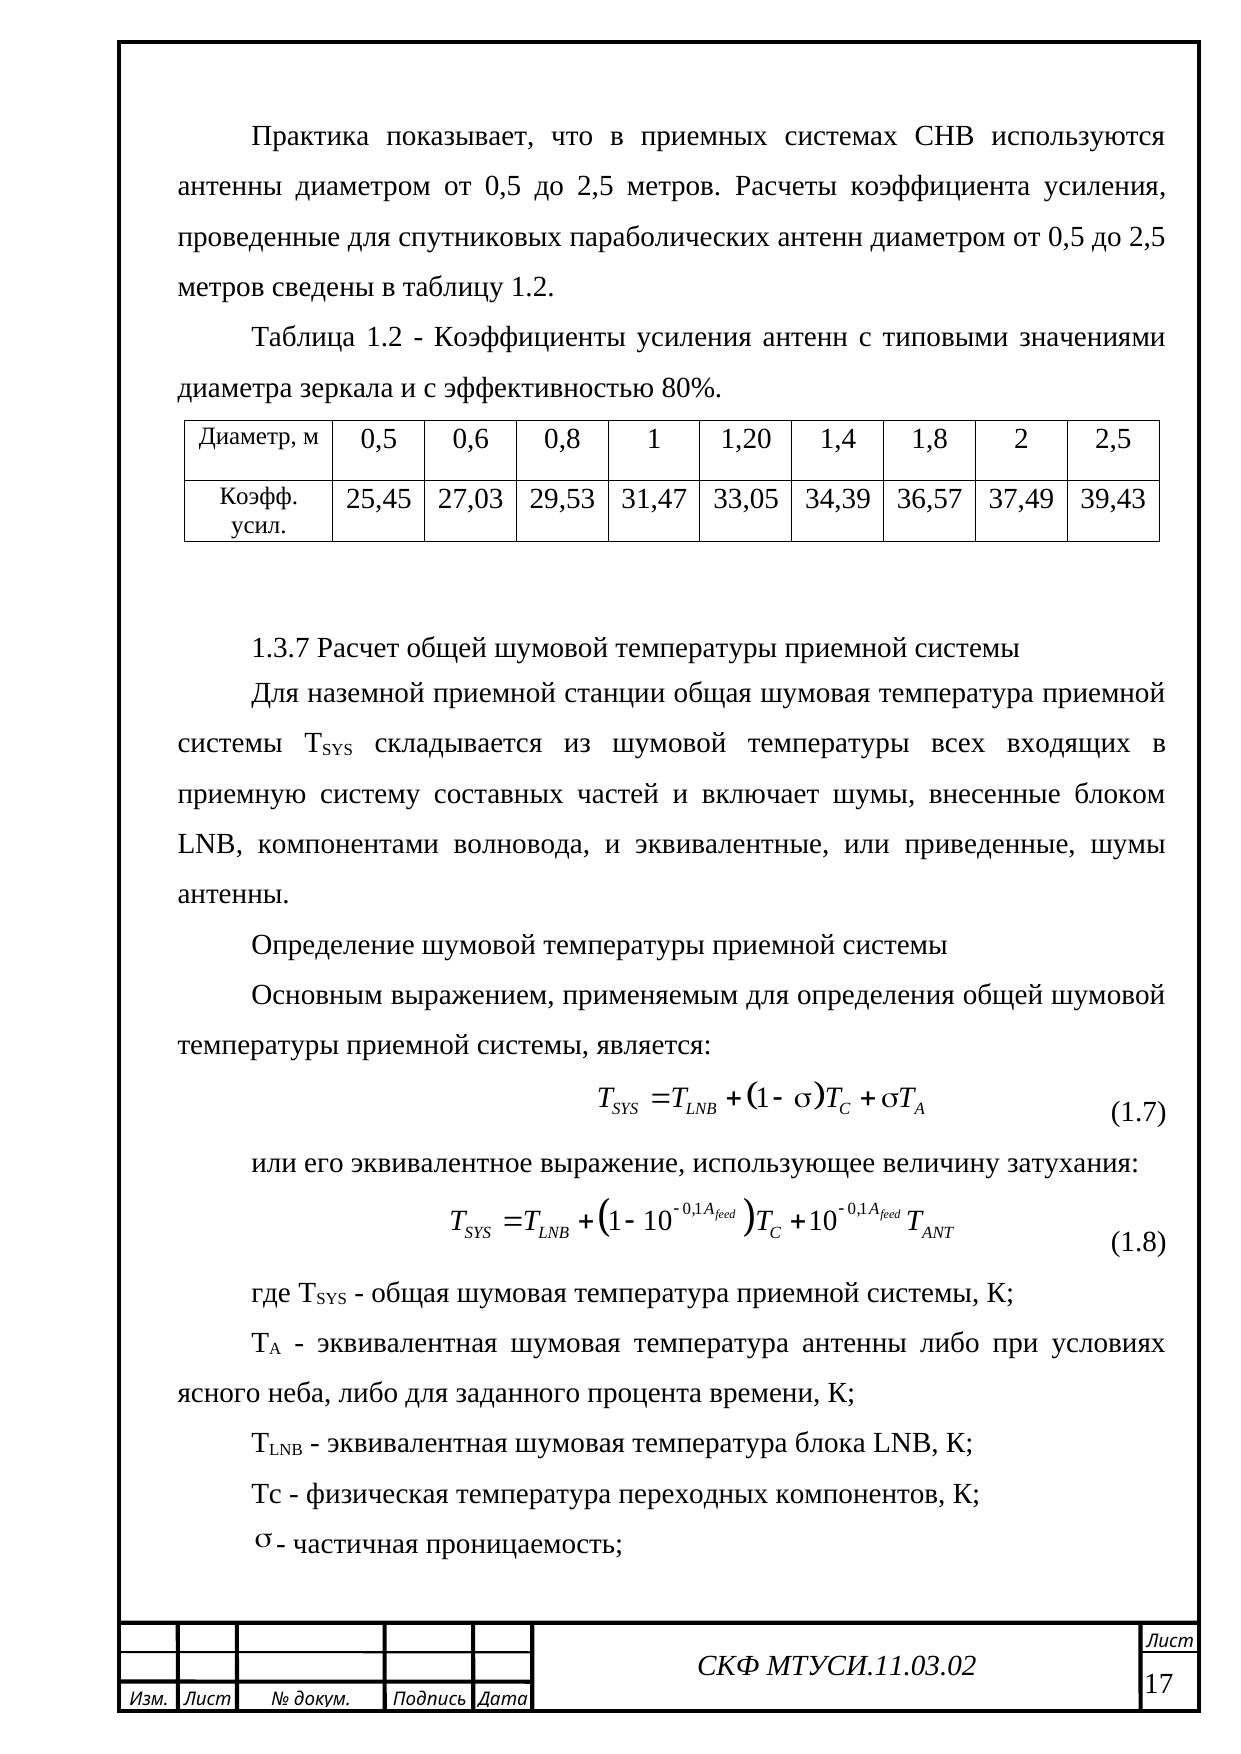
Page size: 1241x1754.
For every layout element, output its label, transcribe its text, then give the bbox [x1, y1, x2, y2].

table_cell 34,39 [792, 481, 883, 541]
table_cell 31,47 [609, 481, 699, 541]
text Основным выражением, применяемым для определения общей шумовой температуры приемной системы, является: [177, 977, 1166, 1061]
table_header 1,4 [792, 421, 883, 480]
table_cell Коэфф. усил. [185, 481, 332, 541]
table_cell 29,53 [517, 481, 608, 541]
table_header Диаметр, м [185, 421, 332, 480]
table_header 0,6 [425, 421, 516, 480]
table_header 1,20 [700, 421, 791, 480]
table_header 2 [976, 421, 1067, 480]
text Тс - физическая температура переходных компонентов, К; [177, 1476, 1166, 1509]
table_header 0,5 [333, 421, 424, 480]
text Определение шумовой температуры приемной системы [177, 927, 1166, 960]
text 1.3.7 Расчет общей шумовой температуры приемной системы [177, 630, 1166, 664]
text Для наземной приемной станции общая шумовая температура приемной системы TSYS складывается из шумовой температуры всех входящих в приемную систему составных частей и включает шумы, внесенные блоком LNB, компонентами волновода, и эквивалентные, или приведенные, шумы антенны. [177, 675, 1166, 910]
table_cell 37,49 [976, 481, 1067, 541]
table_header 0,8 [517, 421, 608, 480]
table_cell 27,03 [425, 481, 516, 541]
table_cell 25,45 [333, 481, 424, 541]
text ТА - эквивалентная шумовая температура антенны либо при условиях ясного неба, либо для заданного процента времени, К; [177, 1325, 1166, 1409]
text или его эквивалентное выражение, использующее величину затухания: [177, 1145, 1166, 1178]
table_header 2,5 [1068, 421, 1159, 480]
text - частичная проницаемость; [177, 1526, 1166, 1560]
text Таблица 1.2 - Коэффициенты усиления антенн с типовыми значениями диаметра зеркала и с эффективностью 80%. [177, 319, 1166, 403]
table_cell 33,05 [700, 481, 791, 541]
table_header 1,8 [884, 421, 975, 480]
table_header 1 [609, 421, 699, 480]
text TLNB - эквивалентная шумовая температура блока LNB, К; [177, 1426, 1166, 1459]
table_cell 36,57 [884, 481, 975, 541]
table_cell 39,43 [1068, 481, 1159, 541]
text Практика показывает, что в приемных системах СНВ используются антенны диаметром от 0,5 до 2,5 метров. Расчеты коэффициента усиления, проведенные для спутниковых параболических антенн диаметром от 0,5 до 2,5 метров сведены в таблицу 1.2. [177, 118, 1166, 303]
text (1.8) [177, 1195, 1166, 1258]
text (1.7) [177, 1078, 1166, 1128]
text где TSYS - общая шумовая температура приемной системы, К; [177, 1275, 1166, 1308]
